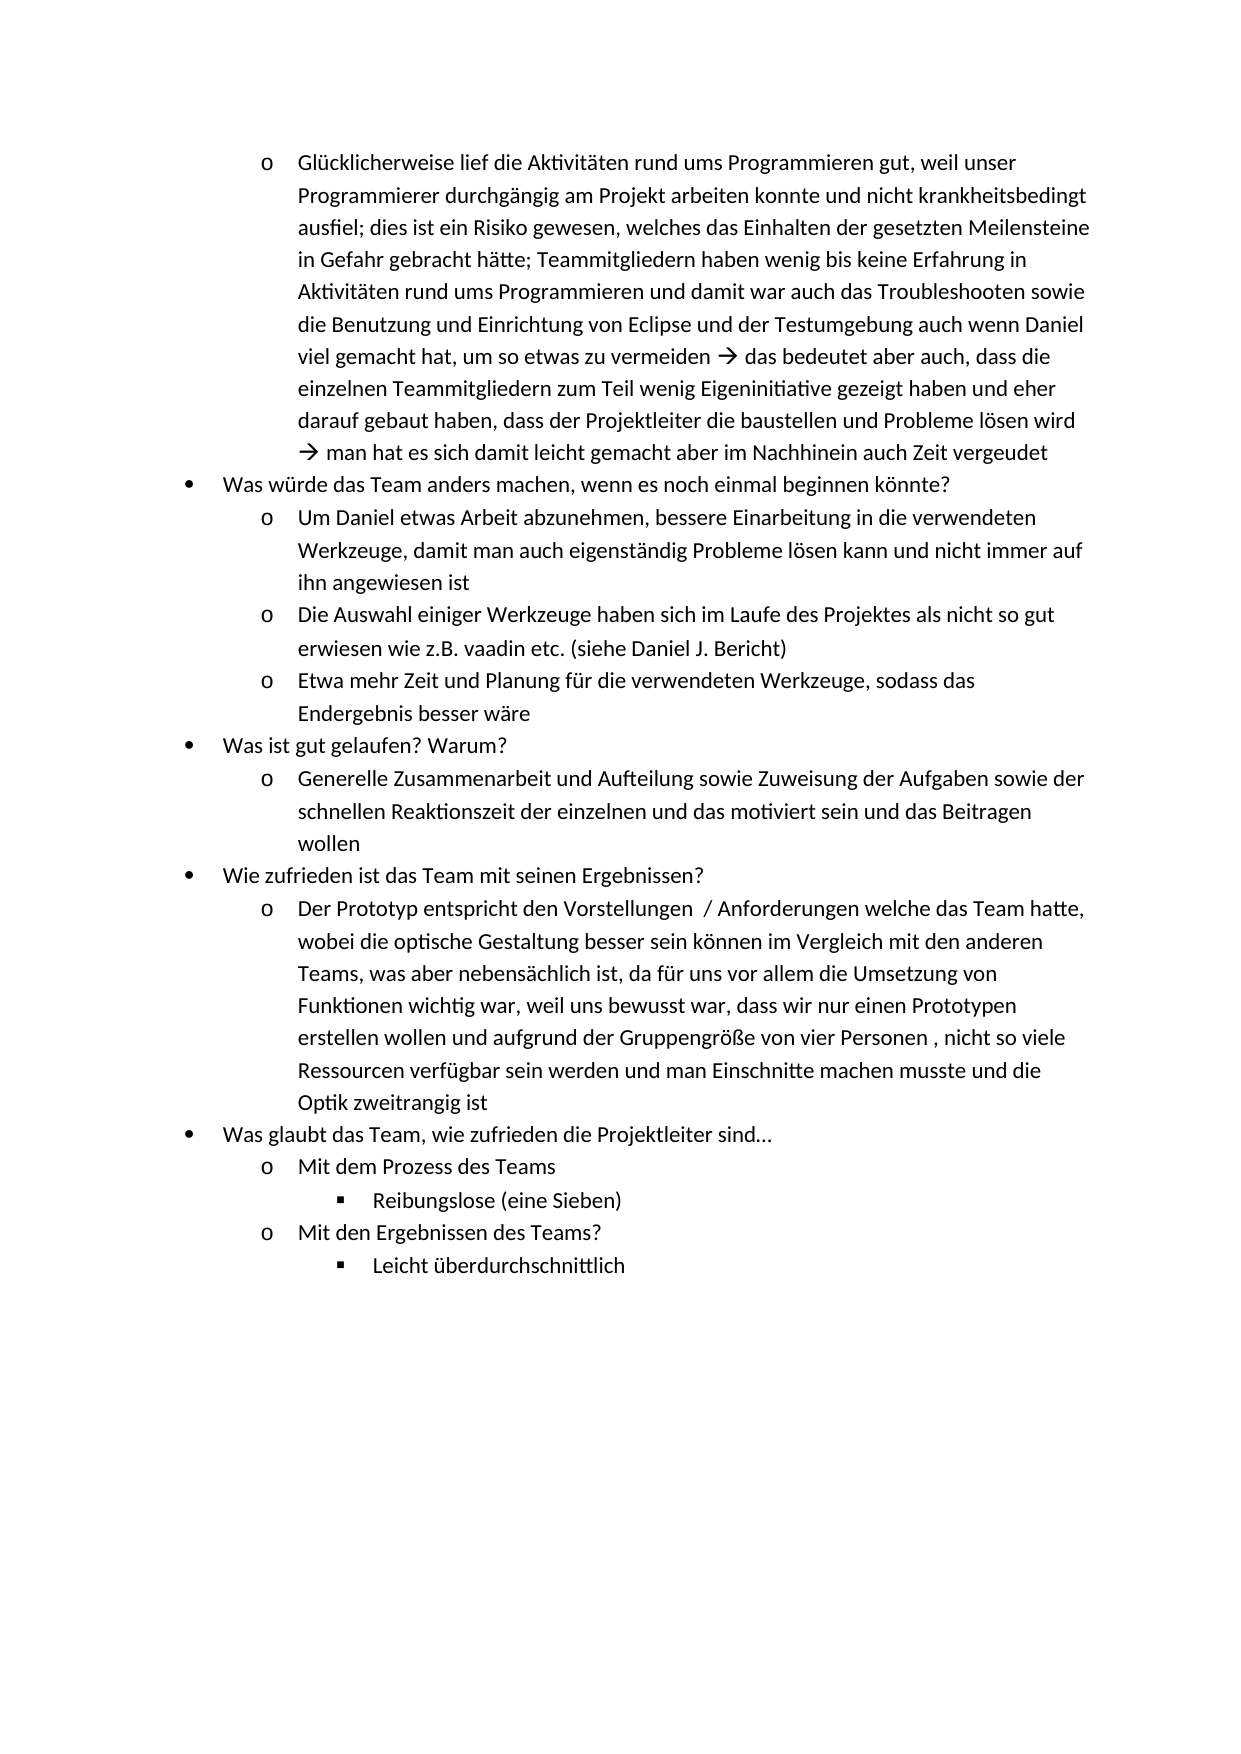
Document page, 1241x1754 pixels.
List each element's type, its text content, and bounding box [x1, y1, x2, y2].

list Was würde das Team anders machen, wenn es noch einmal beginnen könnte? [185, 471, 1093, 499]
list Etwa mehr Zeit und Planung für die verwendeten Werkzeuge, sodass das Endergebnis besser wäre [260, 666, 1093, 727]
list Mit dem Prozess des Teams [260, 1152, 1093, 1181]
list Die Auswahl einiger Werkzeuge haben sich im Laufe des Projektes als nicht so gut erwiesen wie z.B. vaadin etc. (siehe Daniel J. Bericht) [260, 601, 1093, 662]
list Was ist gut gelaufen? Warum? [185, 732, 1093, 759]
list Um Daniel etwas Arbeit abzunehmen, bessere Einarbeitung in die verwendeten Werkzeuge, damit man auch eigenständig Probleme lösen kann und nicht immer auf ihn angewiesen ist [260, 503, 1093, 596]
list Wie zufrieden ist das Team mit seinen Ergebnissen? [185, 861, 1093, 889]
list Der Prototyp entspricht den Vorstellungen / Anforderungen welche das Team hatte, wobei die optische Gestaltung besser sein können im Vergleich mit den anderen Teams, was aber nebensächlich ist, da für uns vor allem die Umsetzung von Funktionen wichtig war, weil uns bewusst war, dass wir nur einen Prototypen erstellen wollen und aufgrund der Gruppengröße von vier Personen , nicht so viele Ressourcen verfügbar sein werden und man Einschnitte machen musste und die Optik zweitrangig ist [260, 894, 1093, 1116]
list Leicht überdurchschnittlich [335, 1252, 1093, 1279]
list Glücklicherweise lief die Aktivitäten rund ums Programmieren gut, weil unser Programmierer durchgängig am Projekt arbeiten konnte und nicht krankheitsbedingt ausfiel; dies ist ein Risiko gewesen, welches das Einhalten der gesetzten Meilensteine in Gefahr gebracht hätte; Teammitgliedern haben wenig bis keine Erfahrung in Aktivitäten rund ums Programmieren und damit war auch das Troubleshooten sowie die Benutzung und Einrichtung von Eclipse und der Testumgebung auch wenn Daniel viel gemacht hat, um so etwas zu vermeiden das bedeutet aber auch, dass die einzelnen Teammitgliedern zum Teil wenig Eigeninitiative gezeigt haben und eher darauf gebaut haben, dass der Projektleiter die baustellen und Probleme lösen wird man hat es sich damit leicht gemacht aber im Nachhinein auch Zeit vergeudet [260, 148, 1093, 466]
list Generelle Zusammenarbeit und Aufteilung sowie Zuweisung der Aufgaben sowie der schnellen Reaktionszeit der einzelnen und das motiviert sein und das Beitragen wollen [260, 764, 1093, 857]
list Was glaubt das Team, wie zufrieden die Projektleiter sind… [185, 1120, 1093, 1148]
list Mit den Ergebnissen des Teams? [260, 1218, 1093, 1247]
list Reibungslose (eine Sieben) [335, 1186, 1093, 1214]
